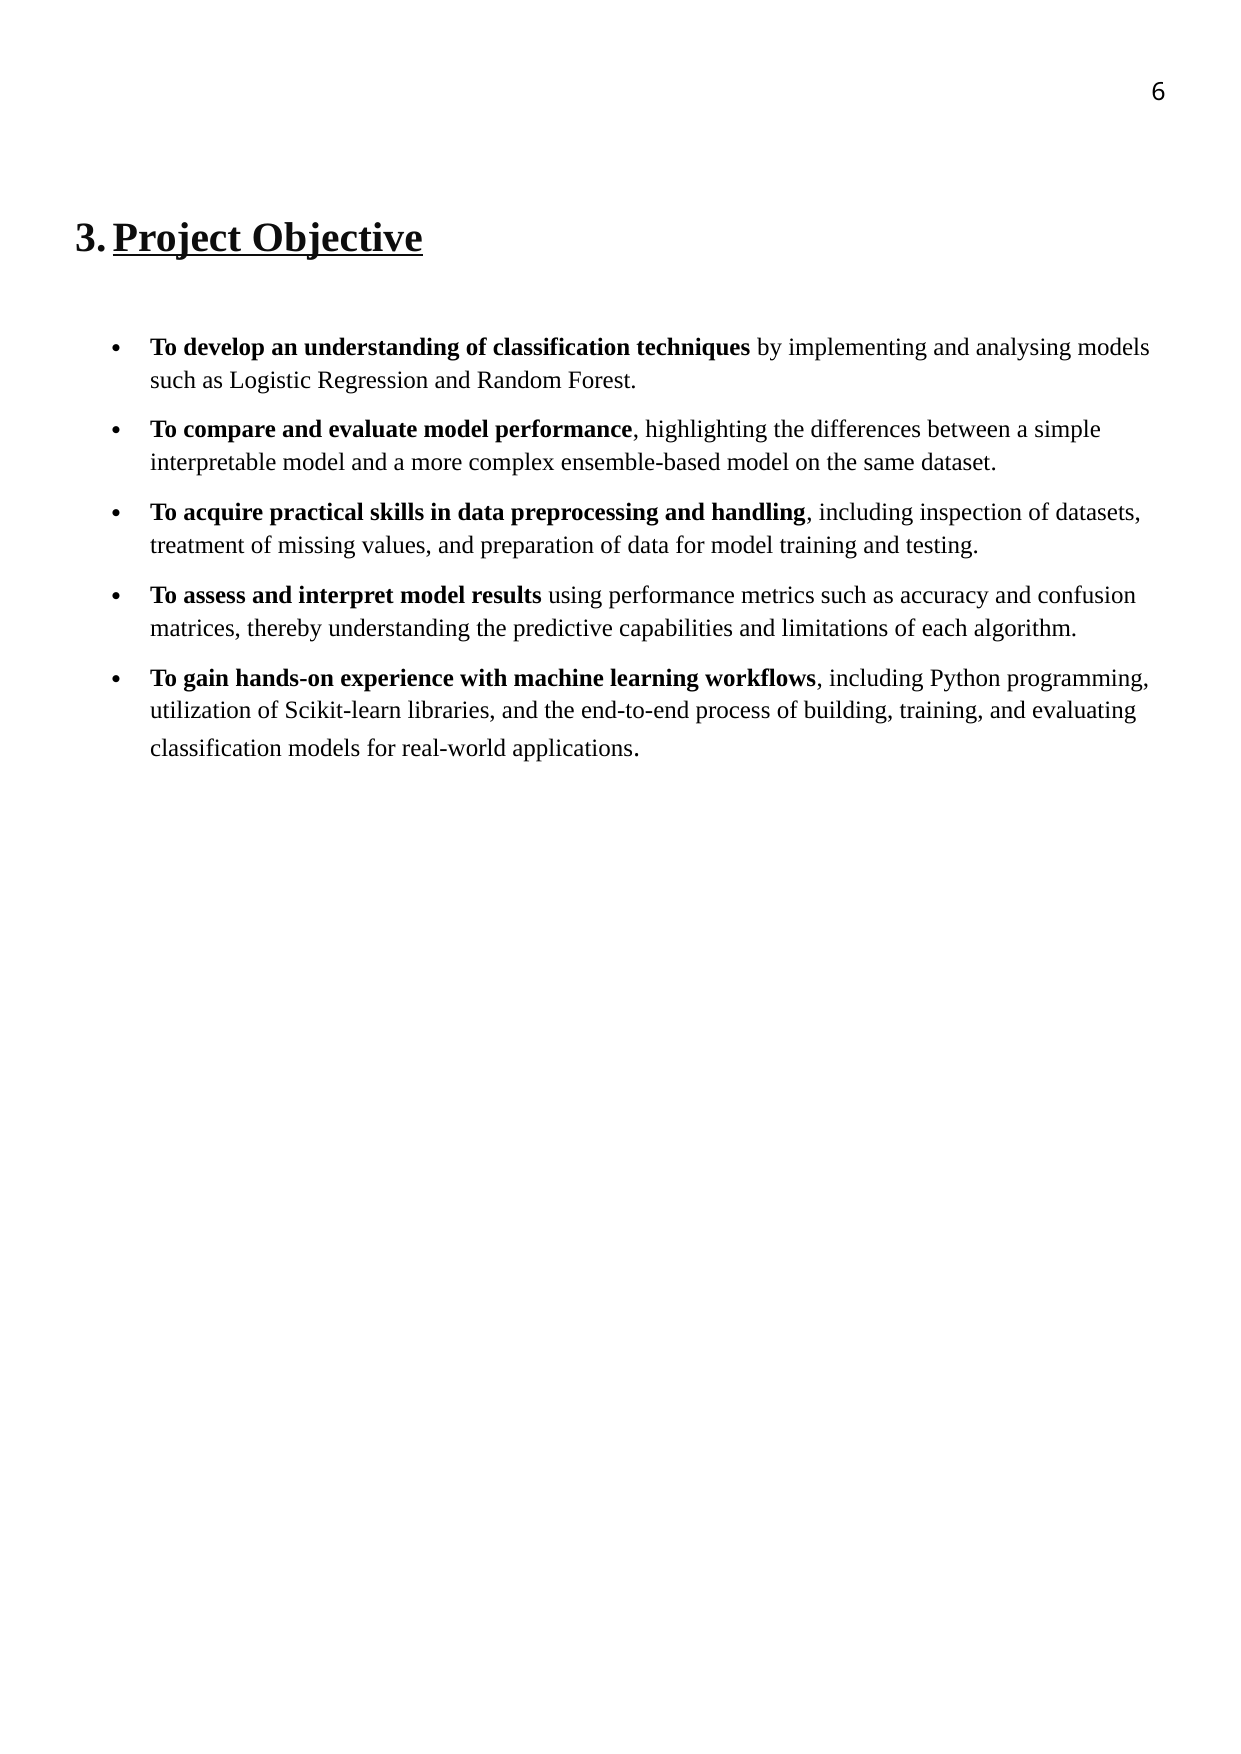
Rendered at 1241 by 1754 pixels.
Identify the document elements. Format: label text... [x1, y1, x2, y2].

list To acquire practical skills in data preprocessing and handling, including inspection of datasets, treatment of missing values, and preparation of data for model training and testing. [112, 497, 1165, 559]
list To gain hands-on experience with machine learning workflows, including Python programming, utilization of Scikit-learn libraries, and the end-to-end process of building, training, and evaluating classification models for real-world applications. [112, 663, 1165, 763]
list To assess and interpret model results using performance metrics such as accuracy and confusion matrices, thereby understanding the predictive capabilities and limitations of each algorithm. [112, 580, 1165, 642]
list To develop an understanding of classification techniques by implementing and analysing models such as Logistic Regression and Random Forest. [112, 332, 1165, 393]
subtitle Project Objective [75, 212, 1165, 260]
list To compare and evaluate model performance, highlighting the differences between a simple interpretable model and a more complex ensemble-based model on the same dataset. [112, 414, 1165, 476]
